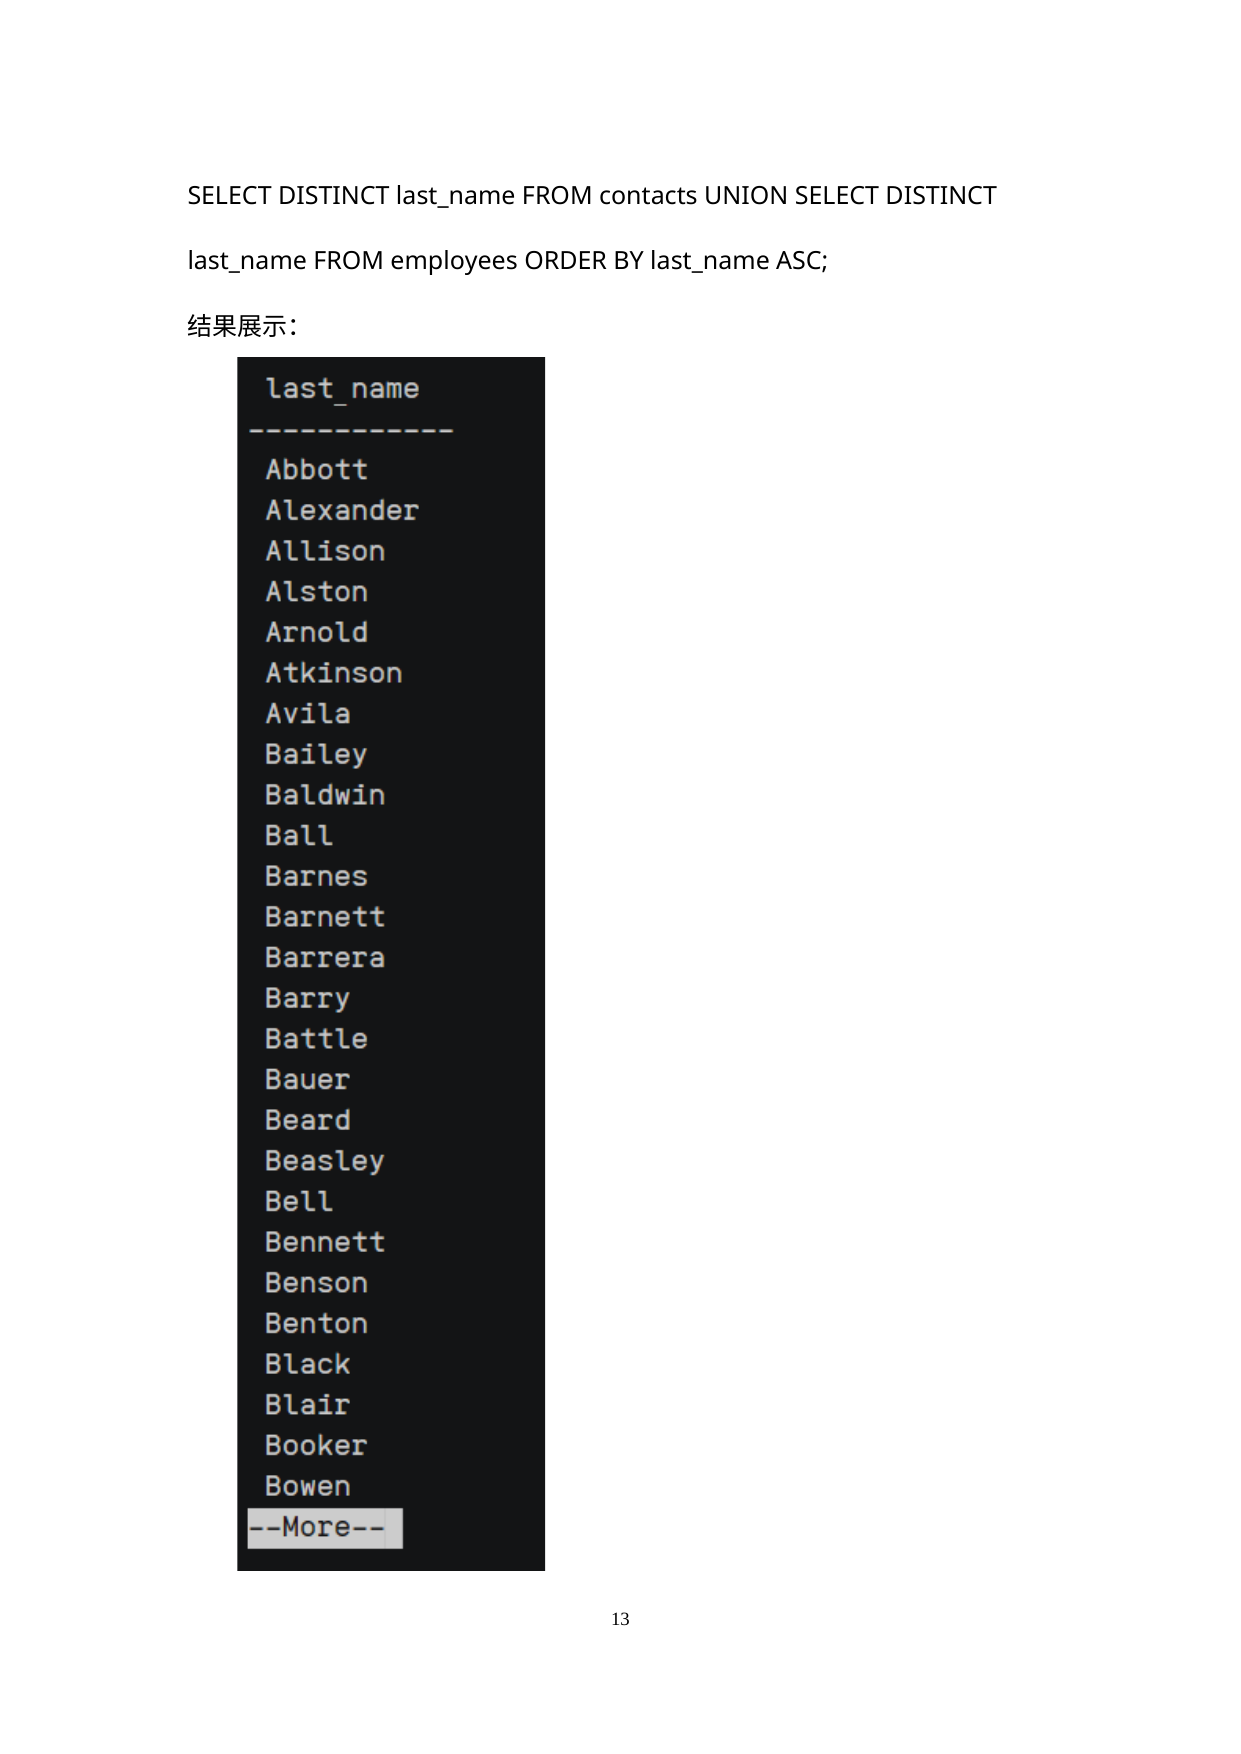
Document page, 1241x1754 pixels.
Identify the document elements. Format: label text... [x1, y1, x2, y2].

picture [237, 357, 546, 1571]
text SELECT DISTINCT last_name FROM contacts UNION SELECT DISTINCT last_name FROM employees ORDER BY last_name ASC; [187, 162, 1053, 292]
text 结果展示： [187, 292, 1053, 357]
